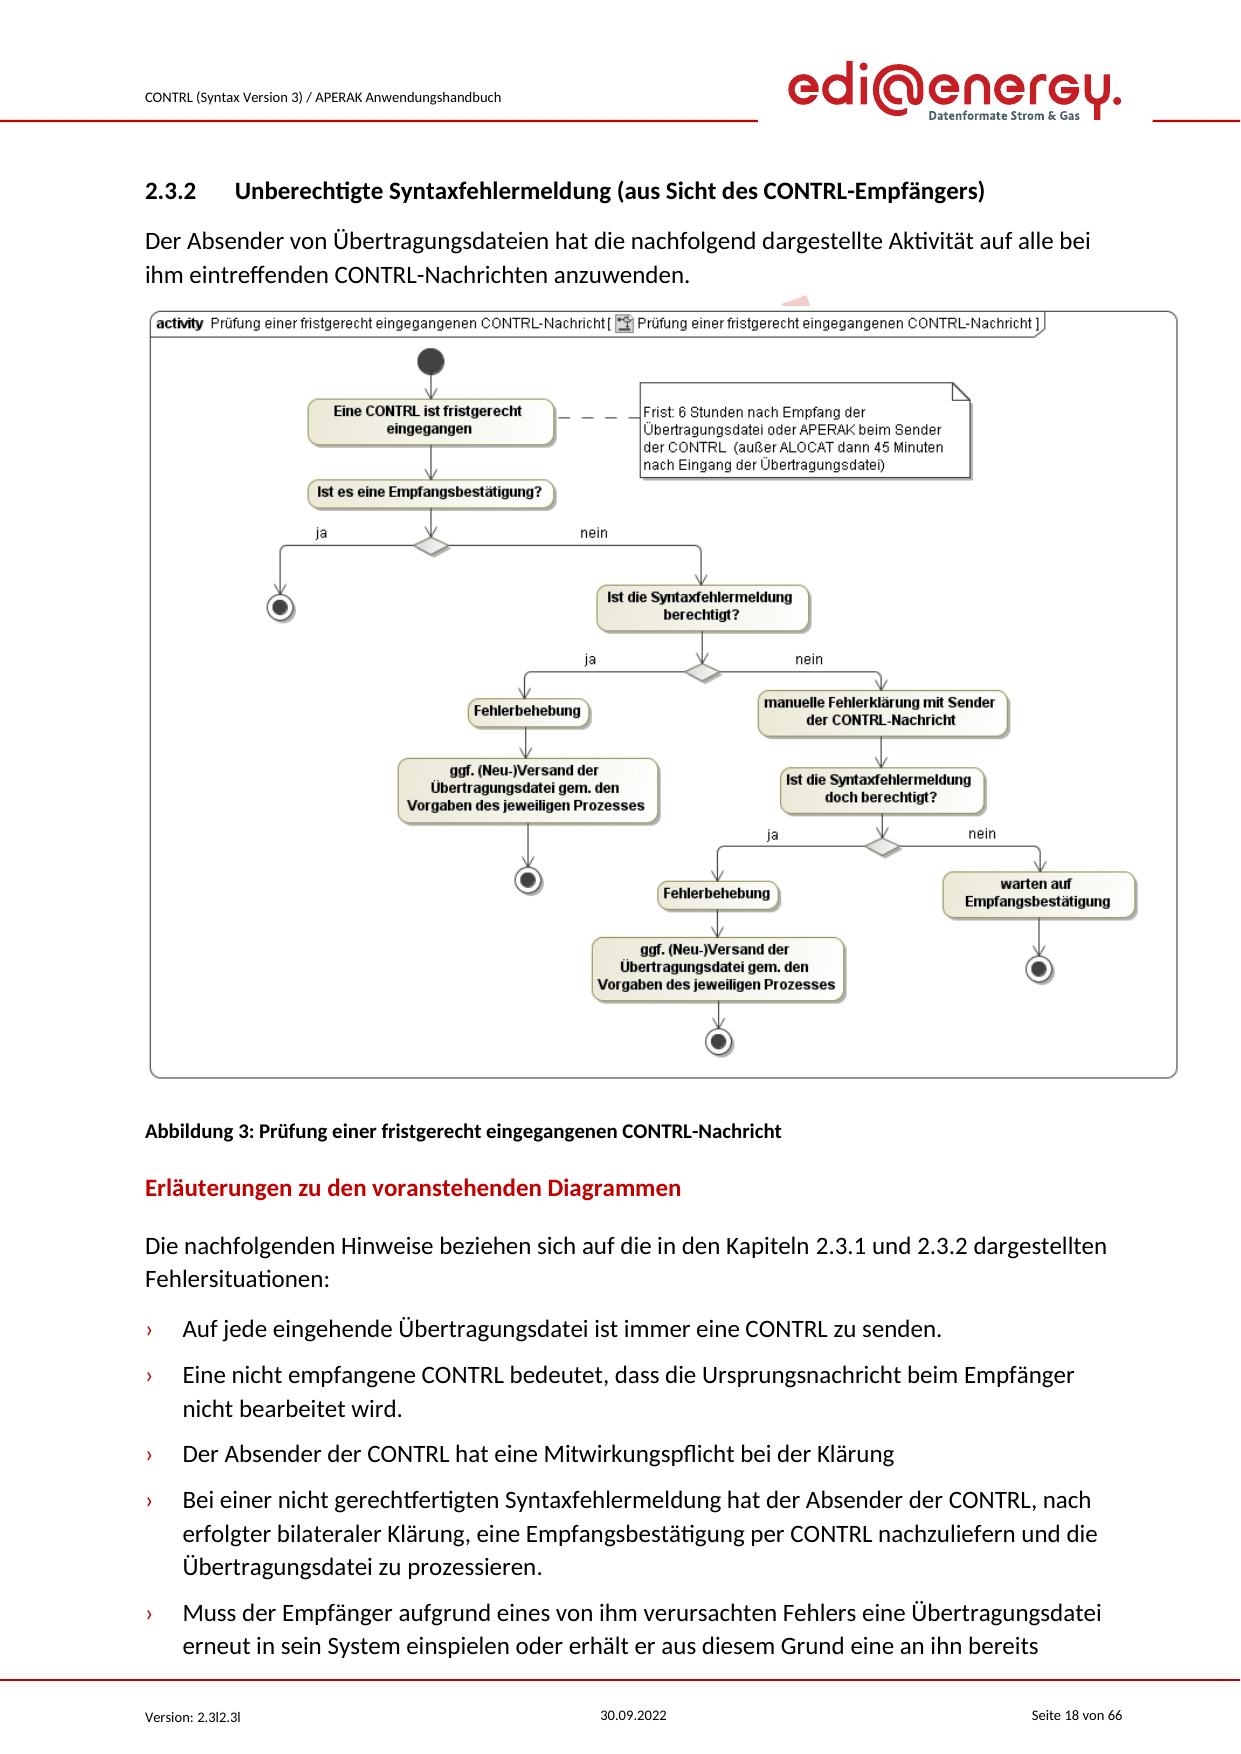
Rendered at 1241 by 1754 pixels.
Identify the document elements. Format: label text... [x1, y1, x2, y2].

text Abbildung 3: Prüfung einer fristgerecht eingegangenen CONTRL-Nachricht [145, 1111, 1122, 1144]
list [145, 1594, 1122, 1661]
list Der Absender der CONTRL hat eine Mitwirkungspflicht bei der Klärung [145, 1436, 1122, 1469]
text Die nachfolgenden Hinweise beziehen sich auf die in den Kapiteln 2.3.1 und 2.3.2 dargestellten Fehlersituationen: [145, 1227, 1122, 1294]
subtitle Unberechtigte Syntaxfehlermeldung (aus Sicht des CONTRL-Empfängers) [145, 173, 1122, 206]
list Auf jede eingehende Übertragungsdatei ist immer eine CONTRL zu senden. [145, 1311, 1122, 1344]
text Erläuterungen zu den voranstehenden Diagrammen [145, 1169, 1122, 1202]
picture [144, 306, 1194, 1095]
list Bei einer nicht gerechtfertigten Syntaxfehlermeldung hat der Absender der CONTRL, nach erfolgter bilateraler Klärung, eine Empfangsbestätigung per CONTRL nachzuliefern und die Übertragungsdatei zu prozessieren. [145, 1482, 1122, 1582]
list Eine nicht empfangene CONTRL bedeutet, dass die Ursprungsnachricht beim Empfänger nicht bearbeitet wird. [145, 1357, 1122, 1423]
text Der Absender von Übertragungsdateien hat die nachfolgend dargestellte Aktivität auf alle bei ihm eintreffenden CONTRL-Nachrichten anzuwenden. [145, 223, 1122, 289]
